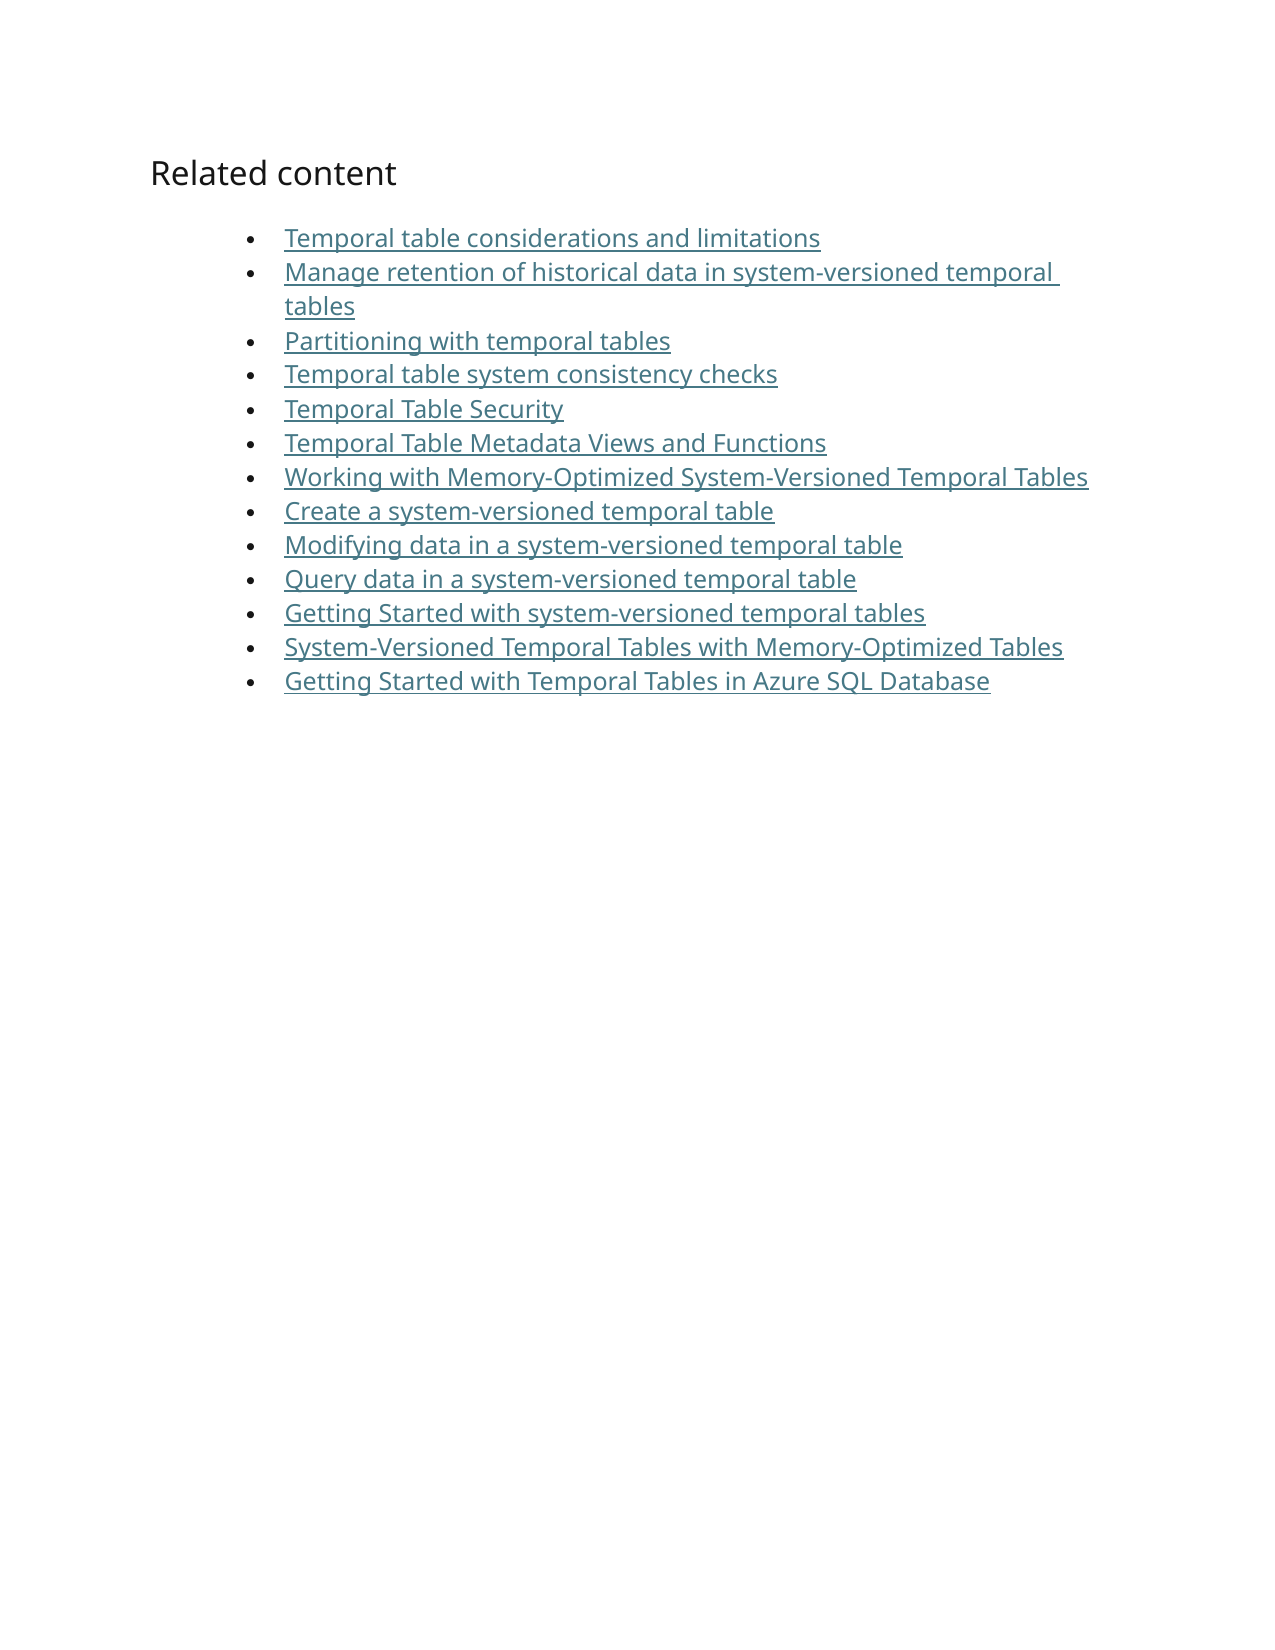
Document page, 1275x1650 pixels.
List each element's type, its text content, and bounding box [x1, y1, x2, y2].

subtitle Related content [150, 150, 1125, 195]
list Temporal Table Metadata Views and Functions [247, 425, 1125, 459]
list Query data in a system-versioned temporal table [247, 562, 1125, 596]
list Create a system-versioned temporal table [247, 493, 1125, 527]
list Getting Started with Temporal Tables in Azure SQL Database [247, 664, 1125, 698]
list Working with Memory-Optimized System-Versioned Temporal Tables [247, 459, 1125, 493]
list Temporal Table Security [247, 391, 1125, 425]
list Temporal table considerations and limitations [247, 221, 1125, 255]
list Temporal table system consistency checks [247, 357, 1125, 391]
list Getting Started with system-versioned temporal tables [247, 596, 1125, 630]
list Manage retention of historical data in system-versioned temporal tables [247, 255, 1125, 323]
list Modifying data in a system-versioned temporal table [247, 527, 1125, 562]
list Partitioning with temporal tables [247, 323, 1125, 357]
list System-Versioned Temporal Tables with Memory-Optimized Tables [247, 630, 1125, 664]
